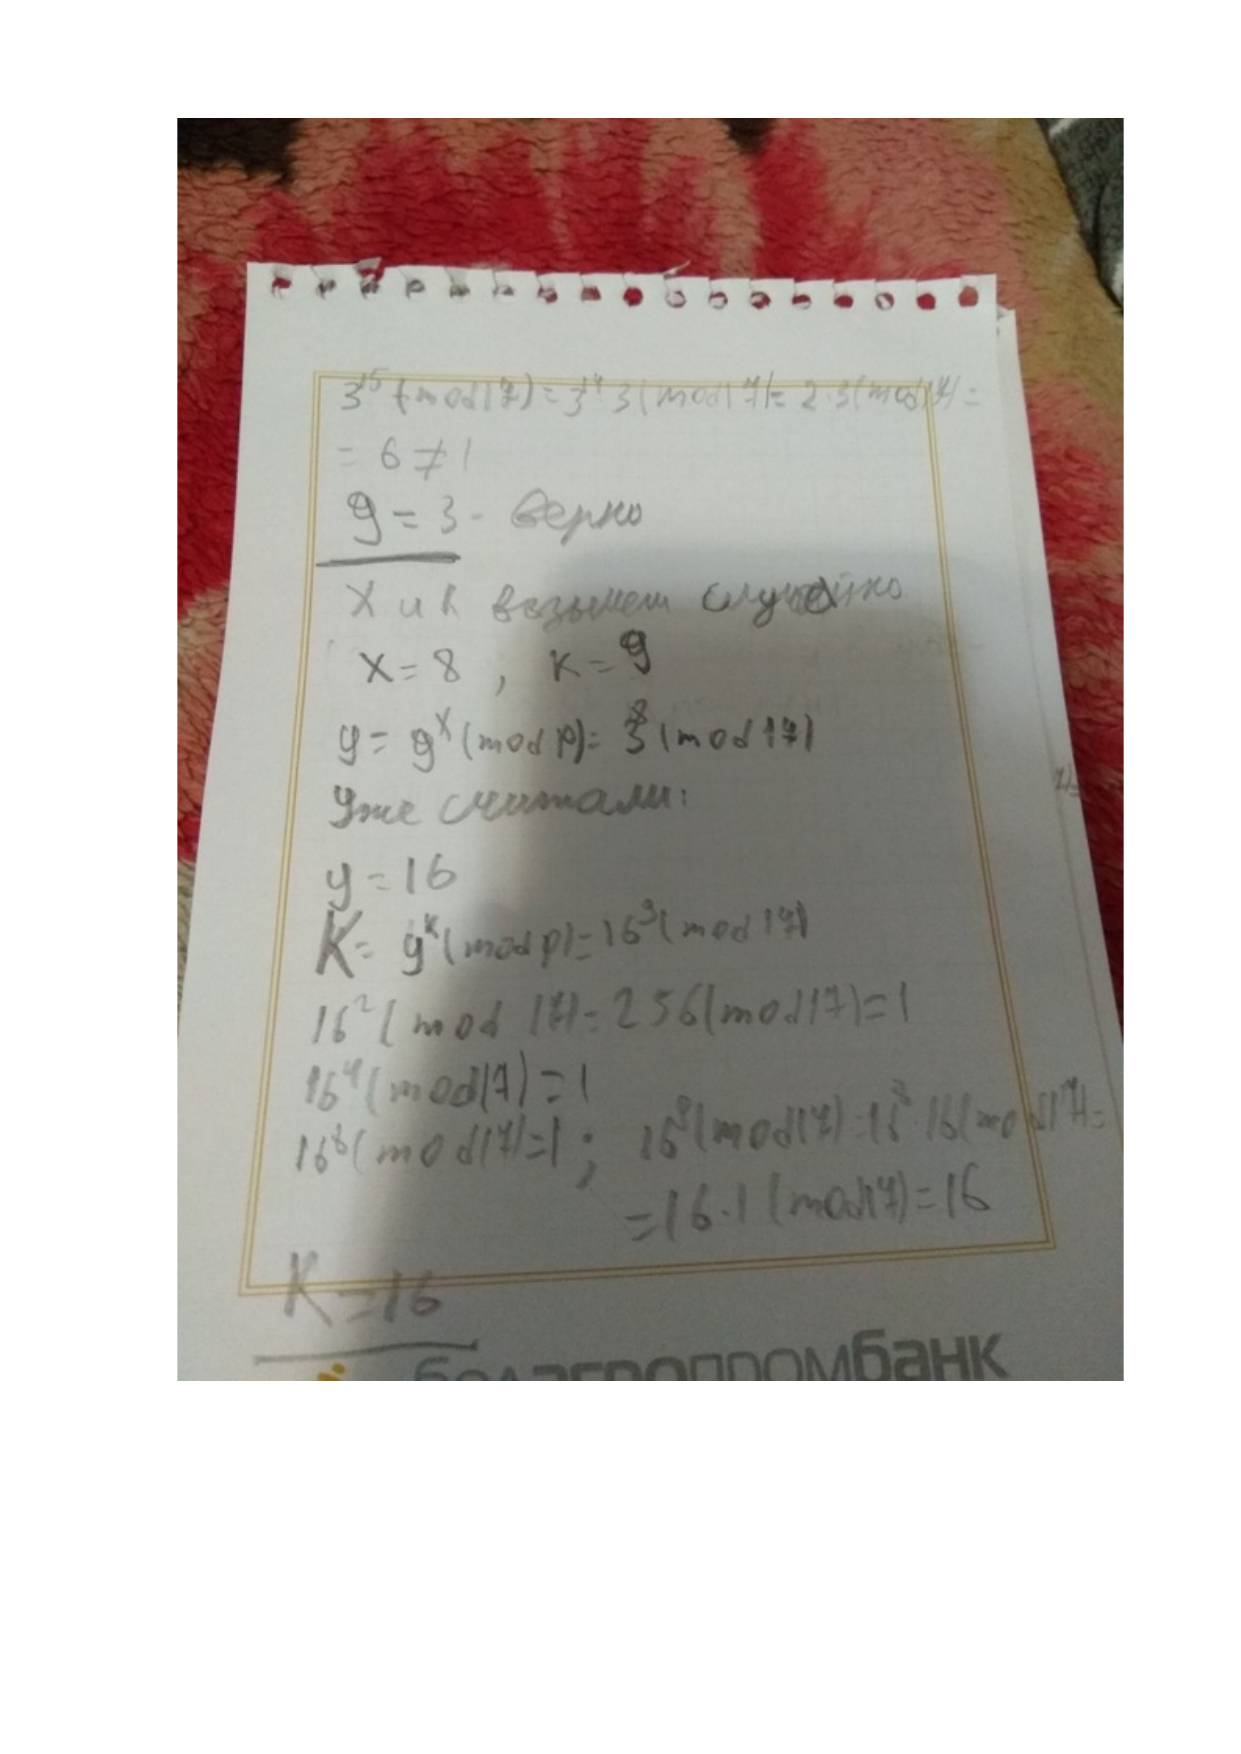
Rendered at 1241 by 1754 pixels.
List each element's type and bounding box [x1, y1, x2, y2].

picture [177, 118, 1124, 1381]
